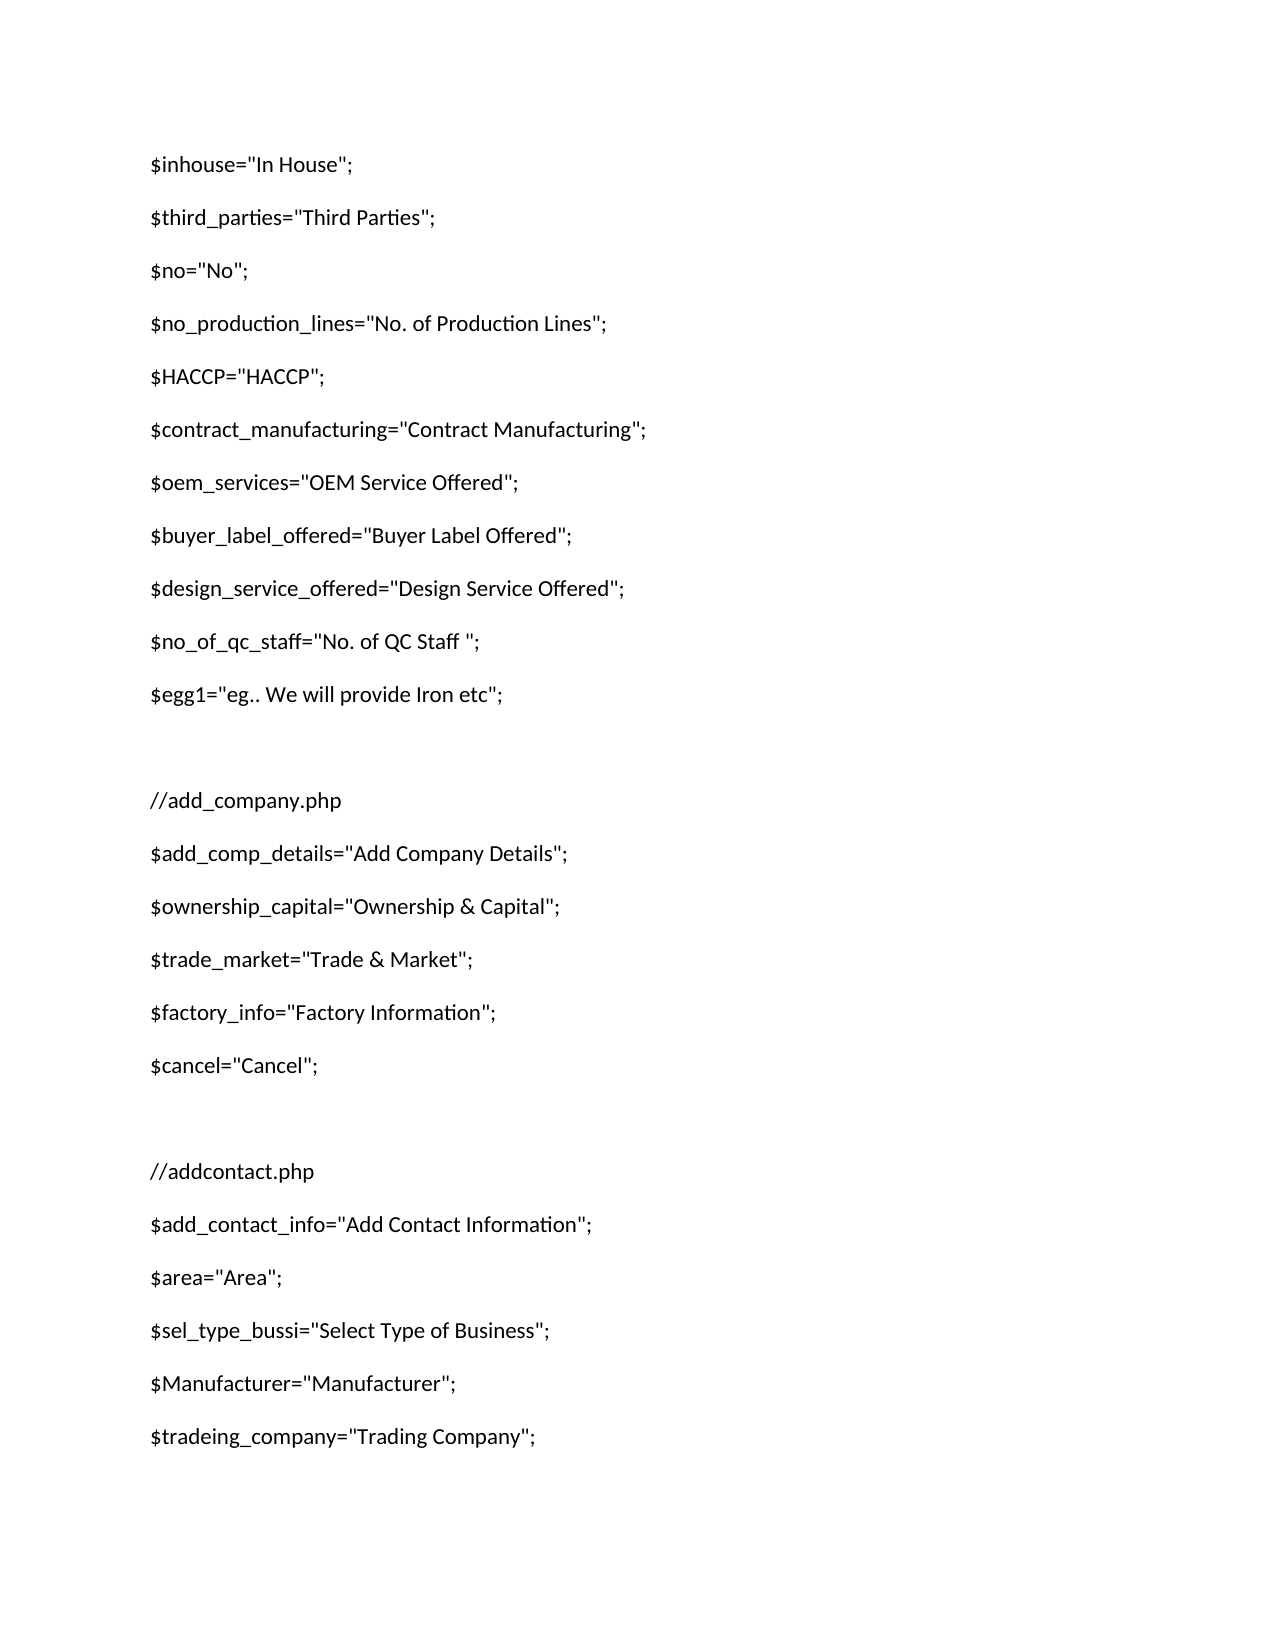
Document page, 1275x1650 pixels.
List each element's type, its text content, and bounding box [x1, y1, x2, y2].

text $HACCP="HACCP"; [150, 362, 1125, 390]
text $sel_type_bussi="Select Type of Business"; [150, 1316, 1125, 1344]
text $inhouse="In House"; [150, 150, 1125, 178]
text $buyer_label_offered="Buyer Label Offered"; [150, 521, 1125, 549]
text //add_company.php [150, 786, 1125, 814]
text //addcontact.php [150, 1157, 1125, 1185]
text $trade_market="Trade & Market"; [150, 945, 1125, 973]
text $design_service_offered="Design Service Offered"; [150, 574, 1125, 602]
text $factory_info="Factory Information"; [150, 998, 1125, 1026]
text $egg1="eg.. We will provide Iron etc"; [150, 680, 1125, 708]
text $third_parties="Third Parties"; [150, 203, 1125, 231]
text $add_contact_info="Add Contact Information"; [150, 1210, 1125, 1238]
text $contract_manufacturing="Contract Manufacturing"; [150, 415, 1125, 443]
text $tradeing_company="Trading Company"; [150, 1422, 1125, 1451]
text $no_production_lines="No. of Production Lines"; [150, 309, 1125, 337]
text $ownership_capital="Ownership & Capital"; [150, 892, 1125, 920]
text $Manufacturer="Manufacturer"; [150, 1369, 1125, 1397]
text $oem_services="OEM Service Offered"; [150, 468, 1125, 496]
text $no_of_qc_staff="No. of QC Staff "; [150, 627, 1125, 655]
text $cancel="Cancel"; [150, 1051, 1125, 1079]
text $area="Area"; [150, 1263, 1125, 1291]
text $no="No"; [150, 256, 1125, 284]
text $add_comp_details="Add Company Details"; [150, 839, 1125, 867]
